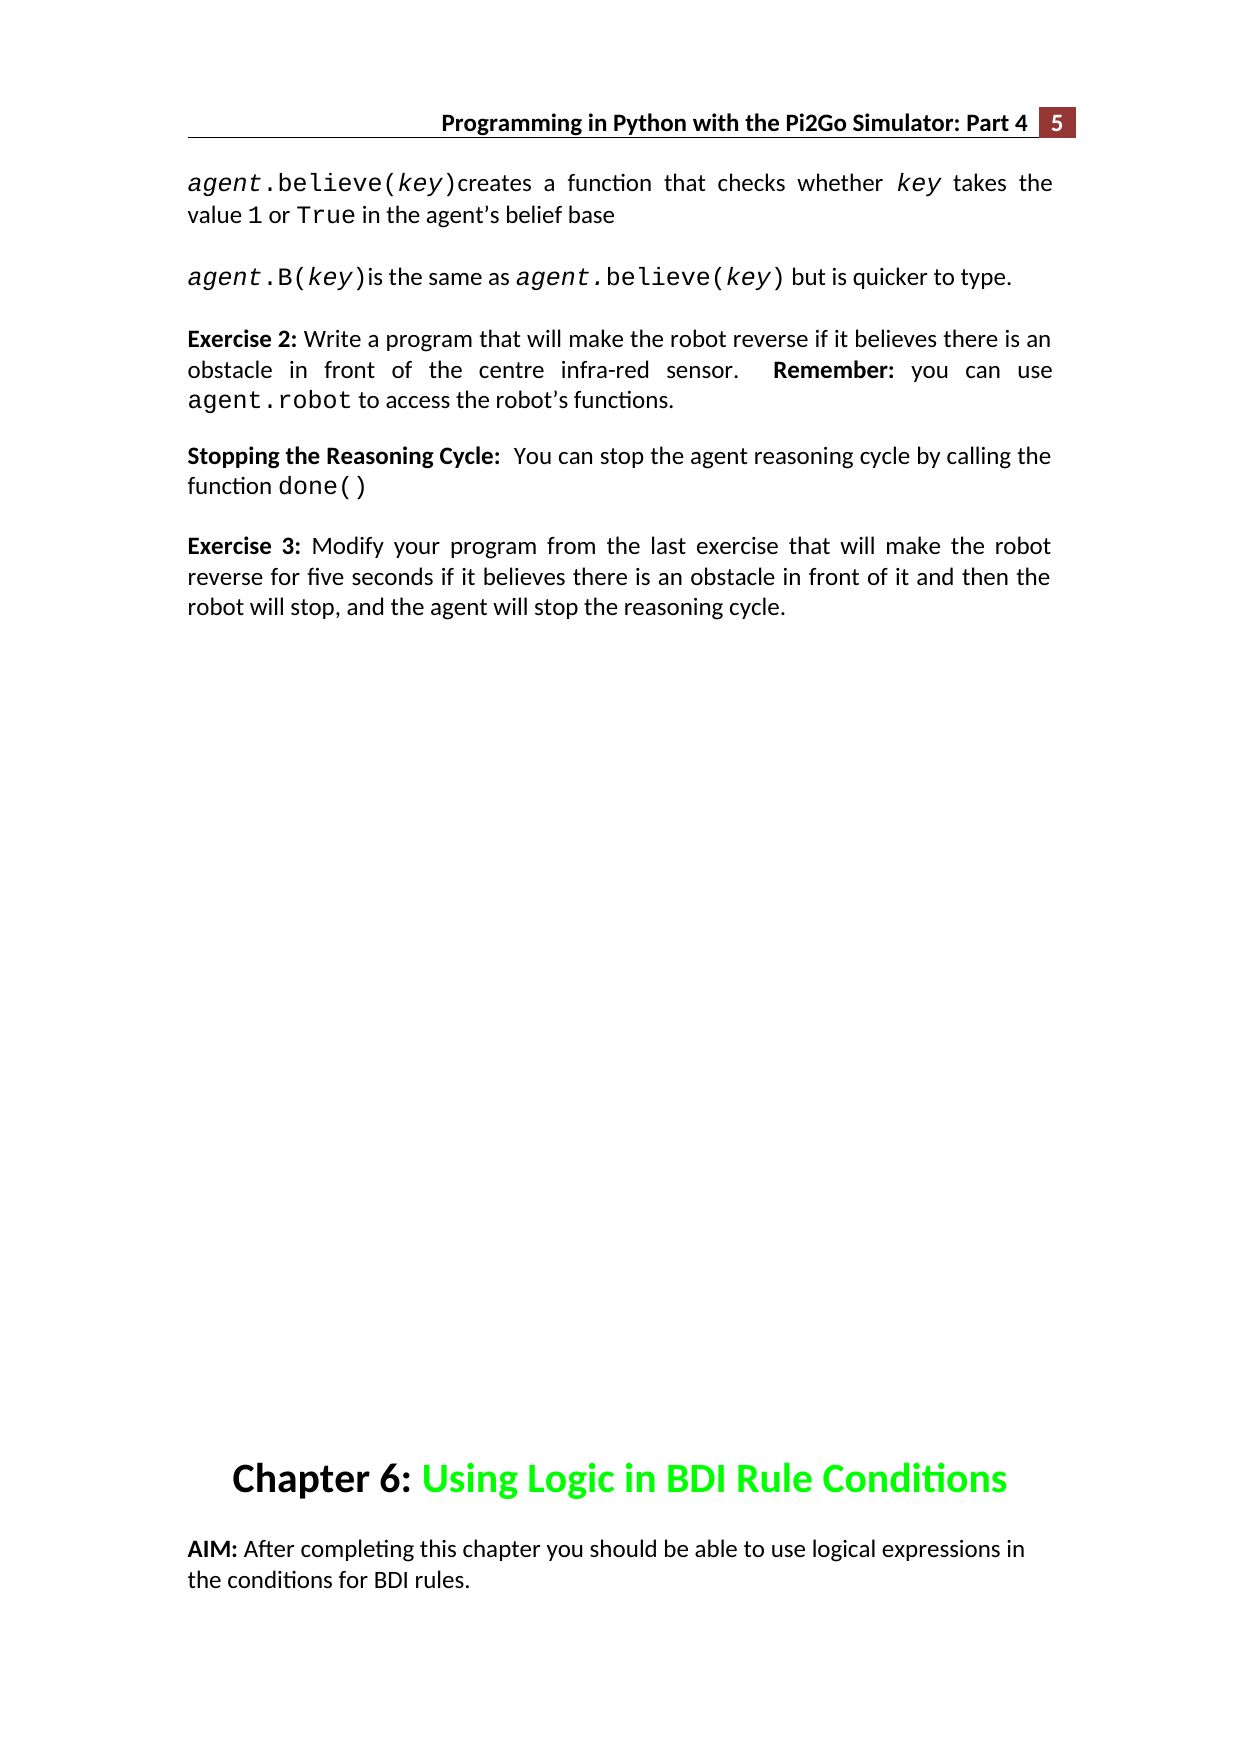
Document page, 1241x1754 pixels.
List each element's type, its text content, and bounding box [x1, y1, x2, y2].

text Exercise 3: Modify your program from the last exercise that will make the robot reverse for five seconds if it believes there is an obstacle in front of it and then the robot will stop, and the agent will stop the reasoning cycle. [187, 531, 1053, 622]
text Stopping the Reasoning Cycle: You can stop the agent reasoning cycle by calling the function done() [187, 440, 1053, 502]
text AIM: After completing this chapter you should be able to use logical expressions in the conditions for BDI rules. [187, 1533, 1053, 1594]
text agent.believe(key)creates a function that checks whether key takes the value 1 or True in the agent’s belief base [187, 167, 1053, 231]
text agent.B(key)is the same as agent.believe(key) but is quicker to type. [187, 261, 1053, 293]
text Chapter 6: Using Logic in BDI Rule Conditions [187, 1452, 1053, 1503]
text Exercise 2: Write a program that will make the robot reverse if it believes there is an obstacle in front of the centre infra-red sensor. Remember: you can use agent.robot to access the robot’s functions. [187, 323, 1053, 416]
